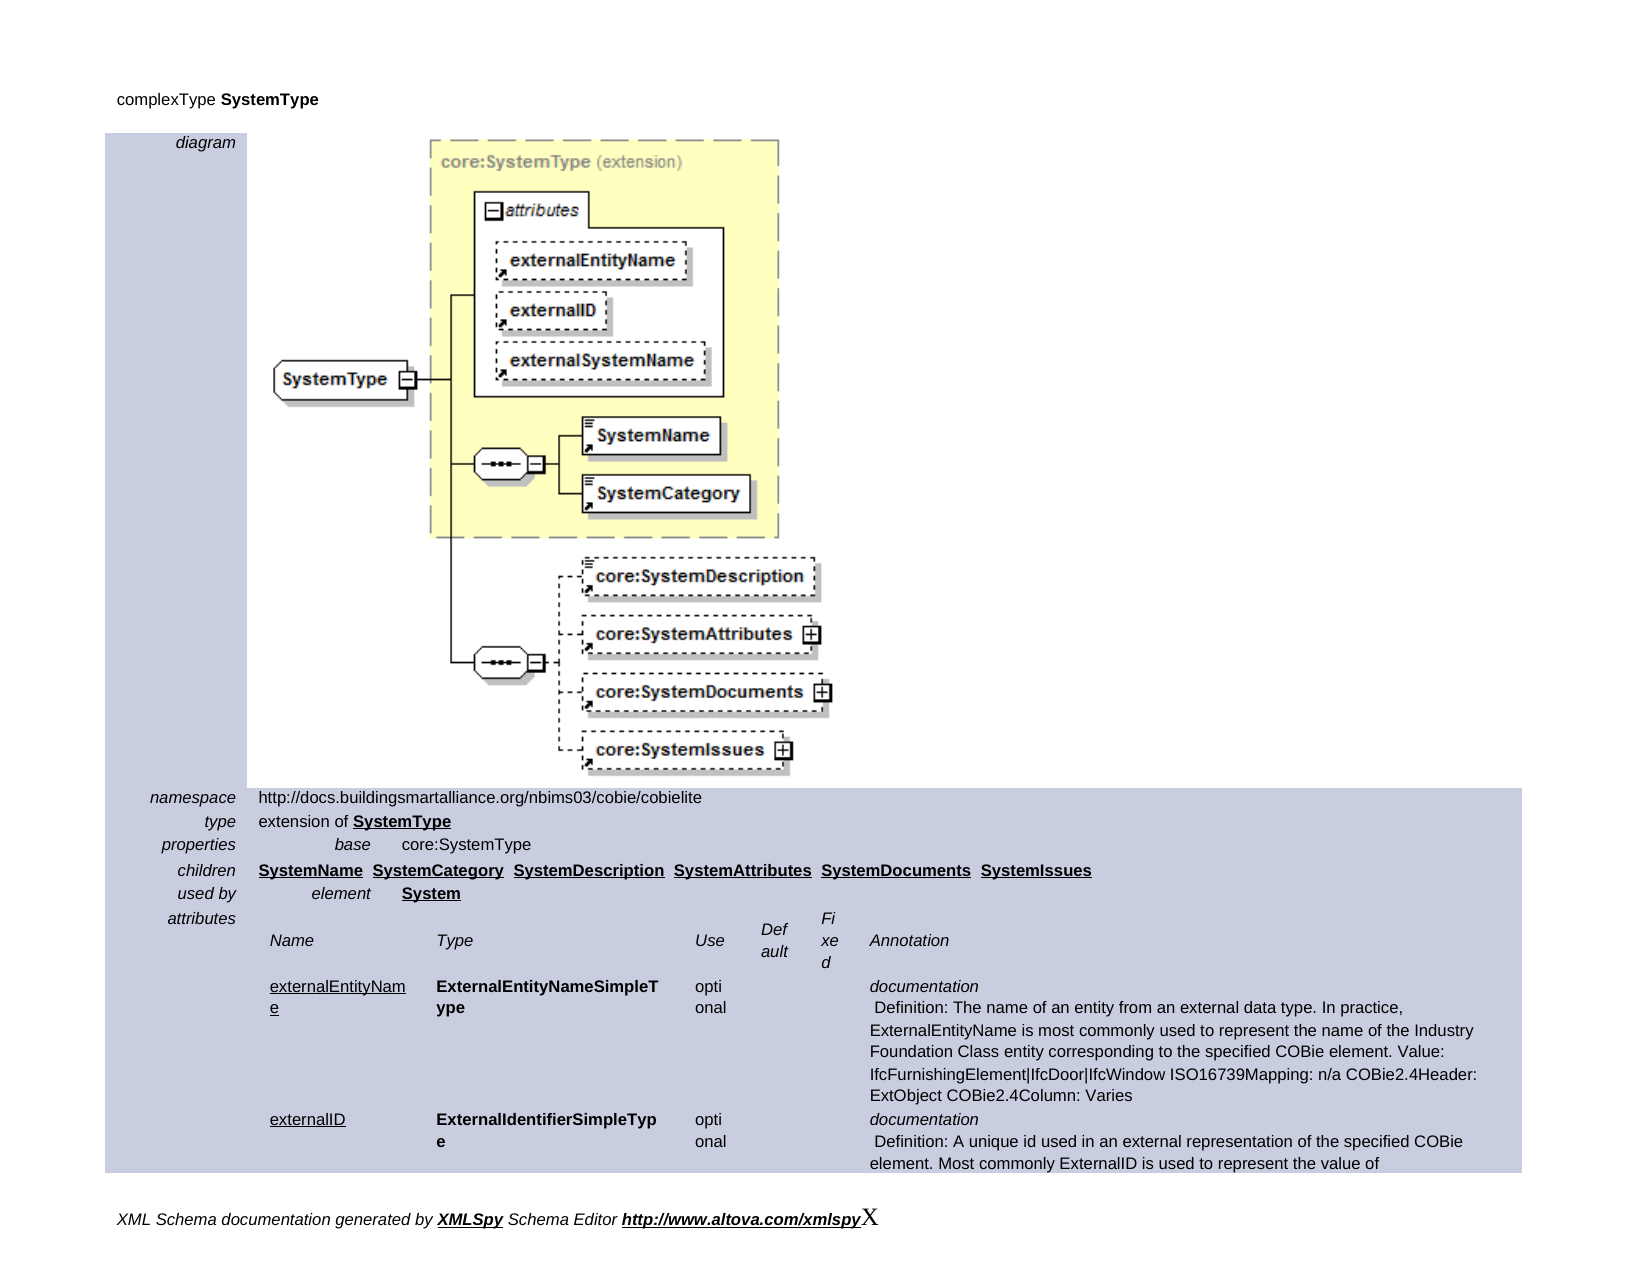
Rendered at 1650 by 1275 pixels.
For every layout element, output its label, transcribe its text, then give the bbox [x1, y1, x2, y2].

table_cell properties [105, 835, 247, 860]
table_cell type [105, 812, 247, 835]
table_cell extension of SystemType [247, 812, 1522, 835]
table_cell [247, 835, 1522, 860]
table_cell http://docs.buildingsmartalliance.org/nbims03/cobie/cobielite [247, 788, 1522, 812]
table_cell [247, 909, 1522, 1173]
table_cell attributes [105, 909, 247, 1173]
table_cell used by [105, 884, 247, 909]
text complexType SystemType [117, 89, 1533, 109]
table_cell namespace [105, 788, 247, 812]
table_header [247, 133, 1522, 788]
table_cell children [105, 860, 247, 884]
picture [258, 132, 867, 784]
table_cell [247, 884, 1522, 909]
table_header diagram [105, 133, 247, 788]
table_cell SystemName SystemCategory SystemDescription SystemAttributes SystemDocuments SystemIssues [247, 860, 1522, 884]
